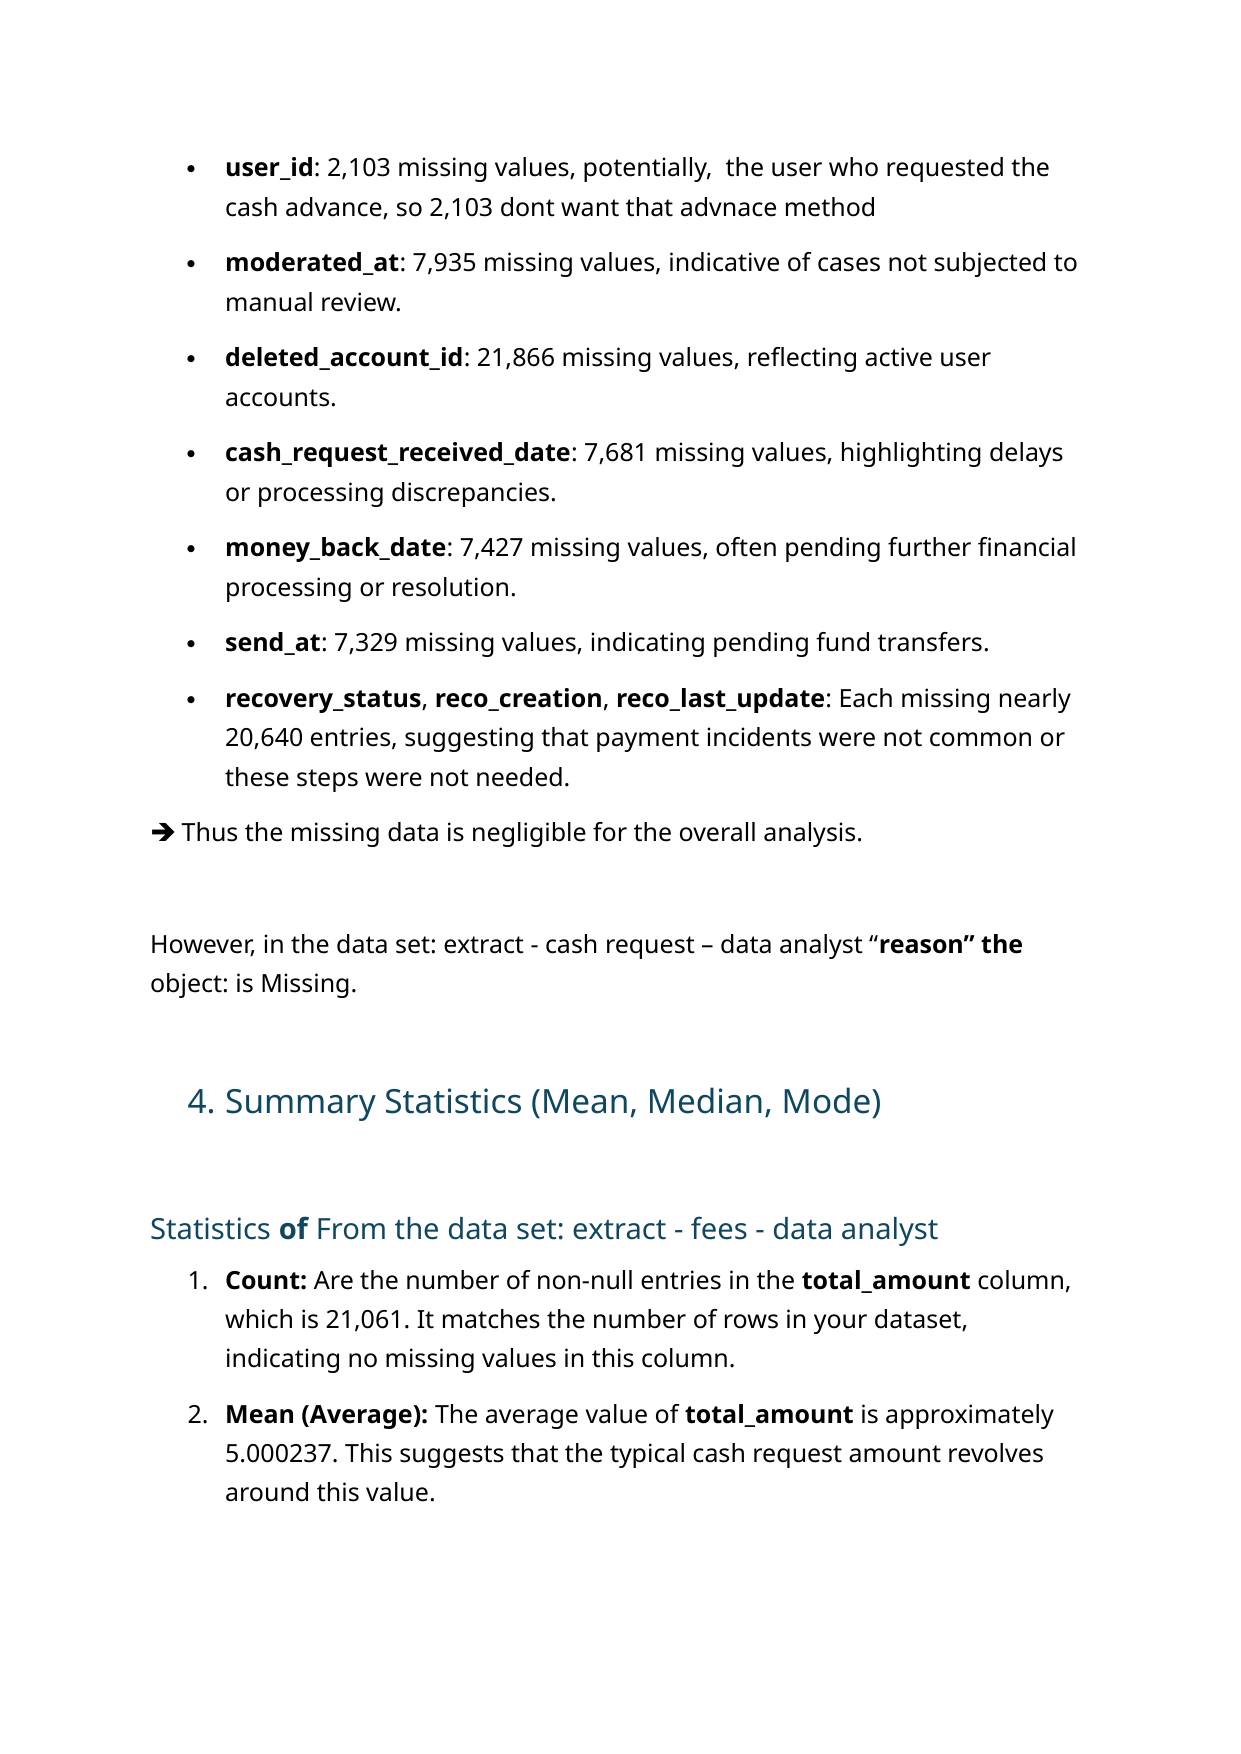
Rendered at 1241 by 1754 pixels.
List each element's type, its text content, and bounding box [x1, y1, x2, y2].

list user_id: 2,103 missing values, potentially, the user who requested the cash advance, so 2,103 dont want that advnace method [187, 150, 1090, 223]
list money_back_date: 7,427 missing values, often pending further financial processing or resolution. [187, 530, 1090, 603]
list moderated_at: 7,935 missing values, indicative of cases not subjected to manual review. [187, 245, 1090, 318]
text However, in the data set: extract - cash request – data analyst “reason” the object: is Missing. [150, 927, 1090, 1000]
subtitle Summary Statistics (Mean, Median, Mode) [187, 1077, 1090, 1123]
list deleted_account_id: 21,866 missing values, reflecting active user accounts. [187, 340, 1090, 413]
list Count: Are the number of non-null entries in the total_amount column, which is 21,061. It matches the number of rows in your dataset, indicating no missing values in this column. [187, 1263, 1090, 1375]
subtitle Statistics of From the data set: extract - fees - data analyst [150, 1209, 1090, 1248]
text Thus the missing data is negligible for the overall analysis. [150, 815, 1090, 849]
list Mean (Average): The average value of total_amount is approximately 5.000237. This suggests that the typical cash request amount revolves around this value. [187, 1397, 1090, 1509]
list recovery_status, reco_creation, reco_last_update: Each missing nearly 20,640 entries, suggesting that payment incidents were not common or these steps were not needed. [187, 681, 1090, 793]
list send_at: 7,329 missing values, indicating pending fund transfers. [187, 625, 1090, 659]
list cash_request_received_date: 7,681 missing values, highlighting delays or processing discrepancies. [187, 435, 1090, 508]
